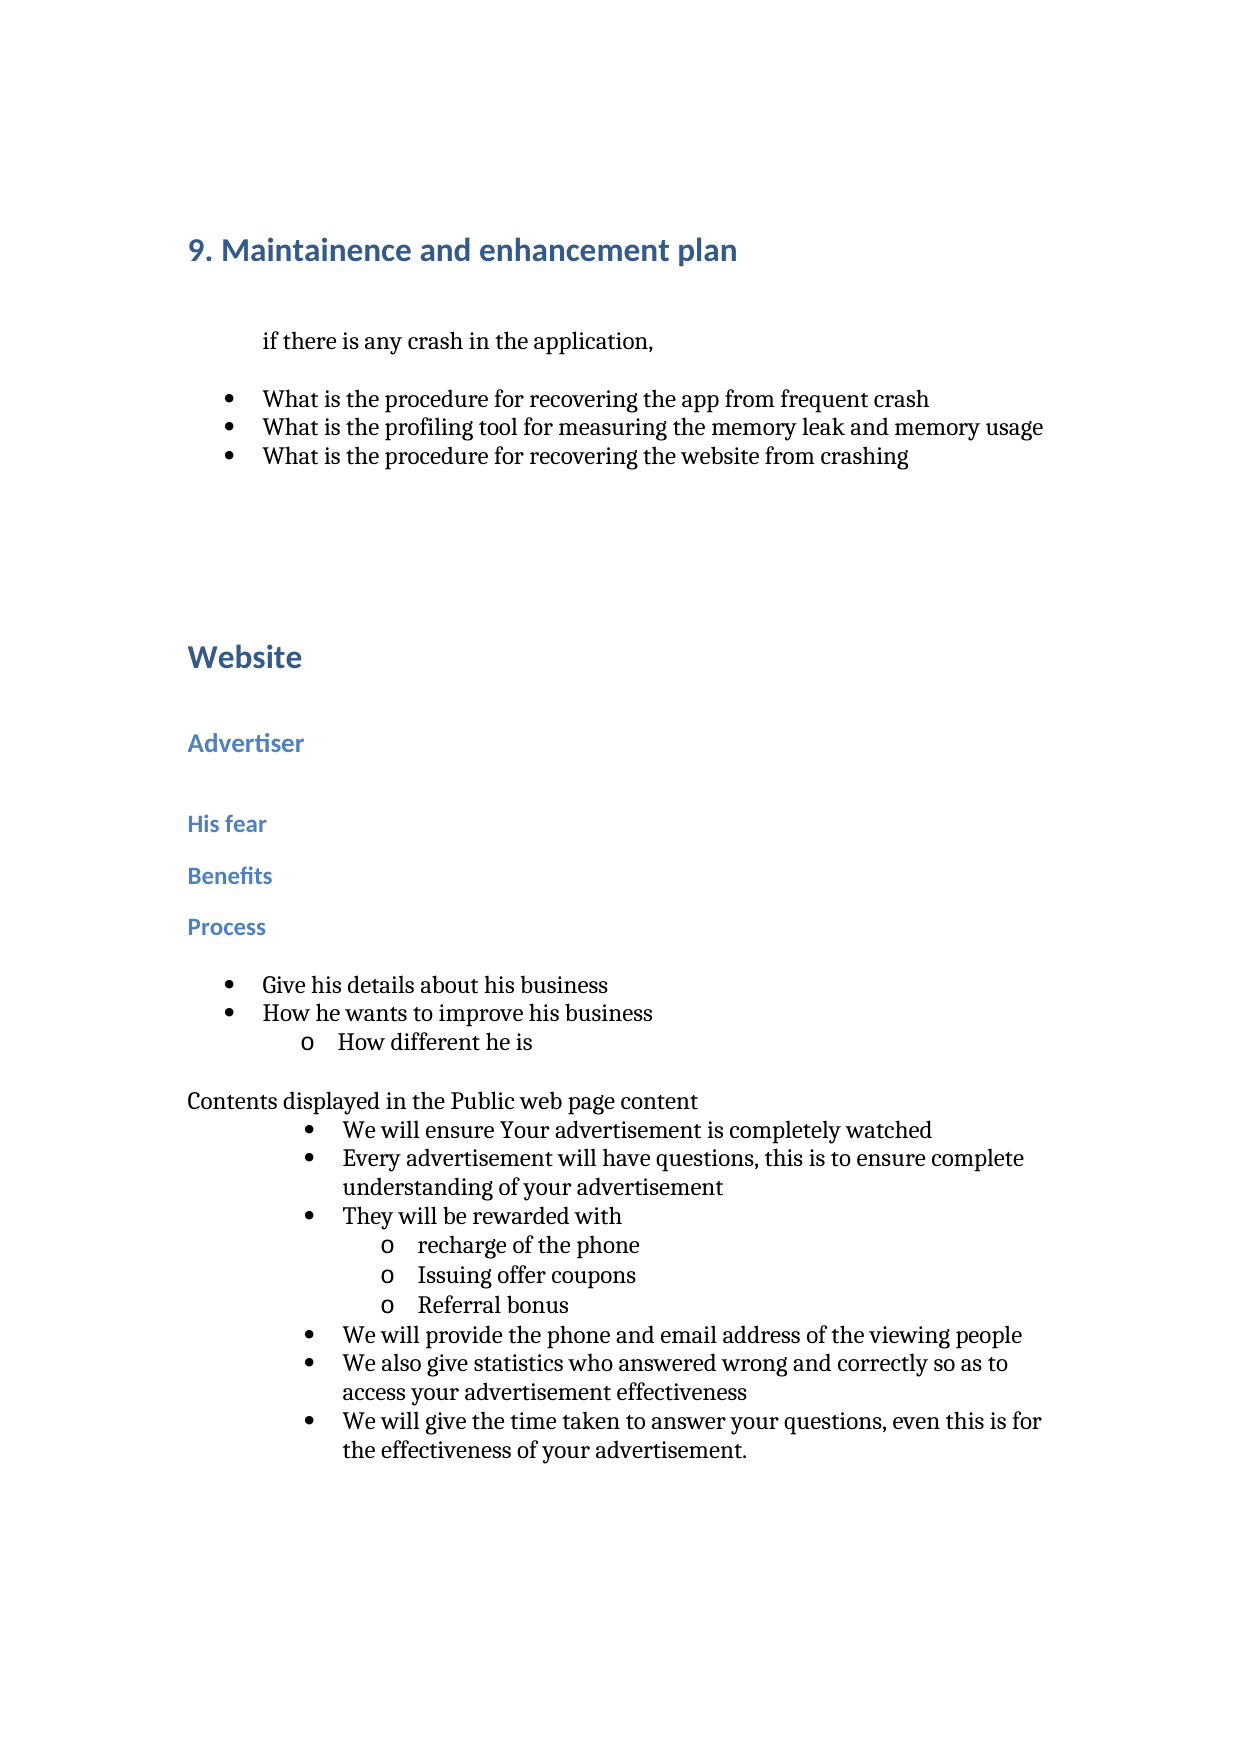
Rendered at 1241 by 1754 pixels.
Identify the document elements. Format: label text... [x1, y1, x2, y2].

subtitle Website [187, 636, 1053, 676]
subtitle Benefits [187, 860, 1053, 891]
list How different he is [300, 1028, 1053, 1058]
list Issuing offer coupons [380, 1261, 1053, 1291]
list Give his details about his business [225, 971, 1053, 999]
list How he wants to improve his business [225, 999, 1053, 1028]
list What is the profiling tool for measuring the memory leak and memory usage [225, 413, 1053, 442]
list We will give the time taken to answer your questions, even this is for the effectiveness of your advertisement. [305, 1407, 1053, 1464]
list We will provide the phone and email address of the viewing people [305, 1321, 1053, 1349]
text Contents displayed in the Public web page content [187, 1087, 1053, 1116]
list Referral bonus [380, 1291, 1053, 1321]
list What is the procedure for recovering the app from frequent crash [225, 384, 1053, 413]
list What is the procedure for recovering the website from crashing [225, 442, 1053, 471]
subtitle His fear [187, 809, 1053, 839]
subtitle Advertiser [187, 726, 1053, 759]
list We will ensure Your advertisement is completely watched [305, 1116, 1053, 1144]
subtitle 9. Maintainence and enhancement plan [187, 229, 1053, 269]
list Every advertisement will have questions, this is to ensure complete understanding of your advertisement [305, 1144, 1053, 1202]
list They will be rewarded with [305, 1202, 1053, 1231]
list We also give statistics who answered wrong and correctly so as to access your advertisement effectiveness [305, 1349, 1053, 1407]
subtitle Process [187, 911, 1053, 942]
text if there is any crash in the application, [187, 327, 1053, 356]
list recharge of the phone [380, 1231, 1053, 1261]
